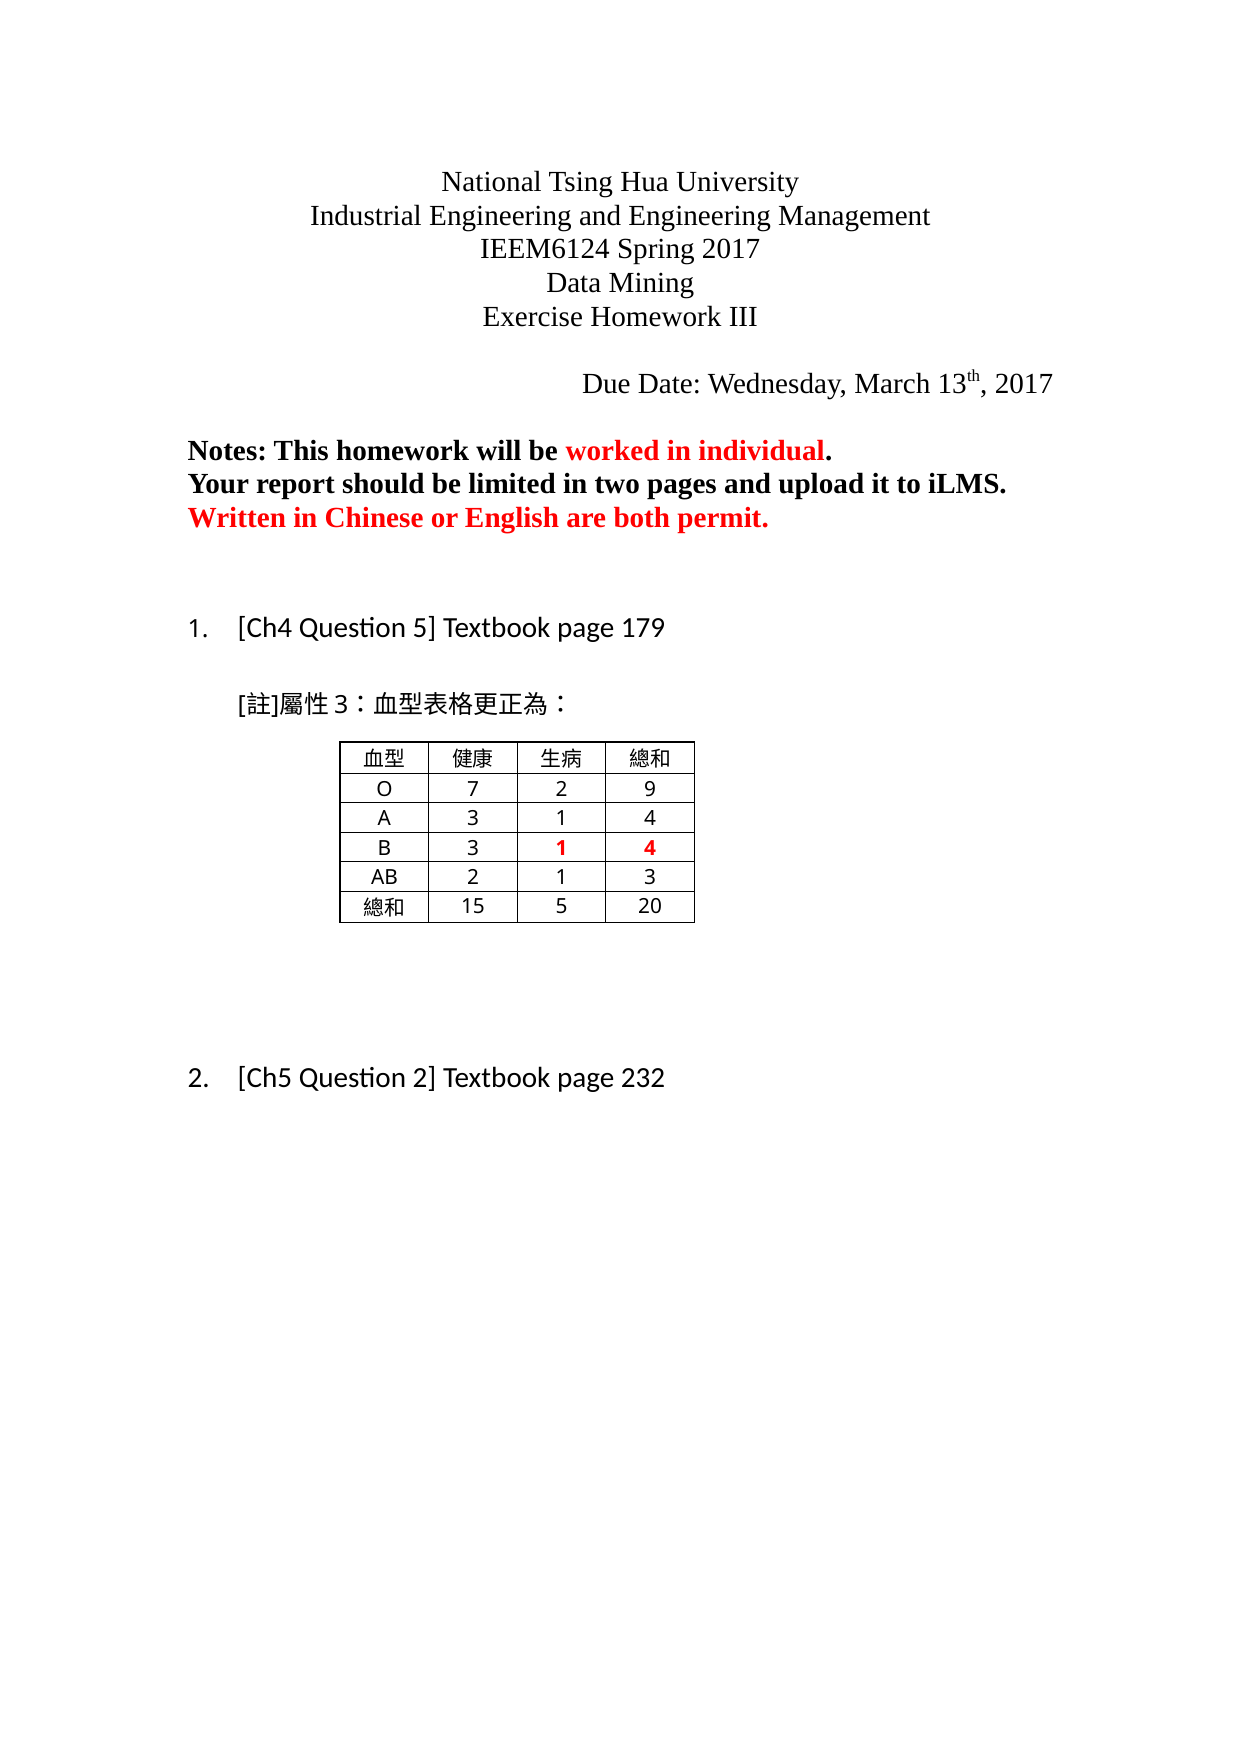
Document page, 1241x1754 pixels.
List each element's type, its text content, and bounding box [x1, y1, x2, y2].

table_cell 1 [518, 833, 605, 861]
table_cell 5 [518, 892, 605, 922]
table_cell 7 [429, 774, 517, 802]
table_header 總和 [606, 743, 694, 773]
text National Tsing Hua University [187, 164, 1053, 198]
table_cell AB [341, 862, 428, 891]
table_cell 3 [429, 833, 517, 861]
table_cell 20 [606, 892, 694, 922]
table_cell 4 [606, 833, 694, 861]
text Your report should be limited in two pages and upload it to iLMS. [187, 466, 1053, 500]
table_cell 15 [429, 892, 517, 922]
text Due Date: Wednesday, March 13th, 2017 [187, 366, 1053, 399]
table_cell A [341, 803, 428, 832]
table_cell 1 [518, 862, 605, 891]
text Notes: This homework will be worked in individual. [187, 433, 1053, 466]
text Data Mining [187, 265, 1053, 299]
table_cell 1 [518, 803, 605, 832]
table_header 血型 [341, 743, 428, 773]
table_cell 3 [606, 862, 694, 891]
text [註]屬性3：血型表格更正為： [237, 683, 1053, 721]
list [Ch5 Question 2] Textbook page 232 [187, 1058, 1053, 1096]
table_cell 4 [606, 803, 694, 832]
table_cell B [341, 833, 428, 861]
table_header 生病 [518, 743, 605, 773]
table_cell O [341, 774, 428, 802]
text IEEM6124 Spring 2017 [187, 232, 1053, 265]
table_cell 總和 [341, 892, 428, 922]
table_cell 2 [429, 862, 517, 891]
text Exercise Homework III [187, 299, 1053, 332]
table_header 健康 [429, 743, 517, 773]
table_cell 3 [429, 803, 517, 832]
text Industrial Engineering and Engineering Management [187, 198, 1053, 232]
text Written in Chinese or English are both permit. [187, 500, 1053, 533]
table_cell 2 [518, 774, 605, 802]
table_cell 9 [606, 774, 694, 802]
list [Ch4 Question 5] Textbook page 179 [187, 608, 1053, 646]
